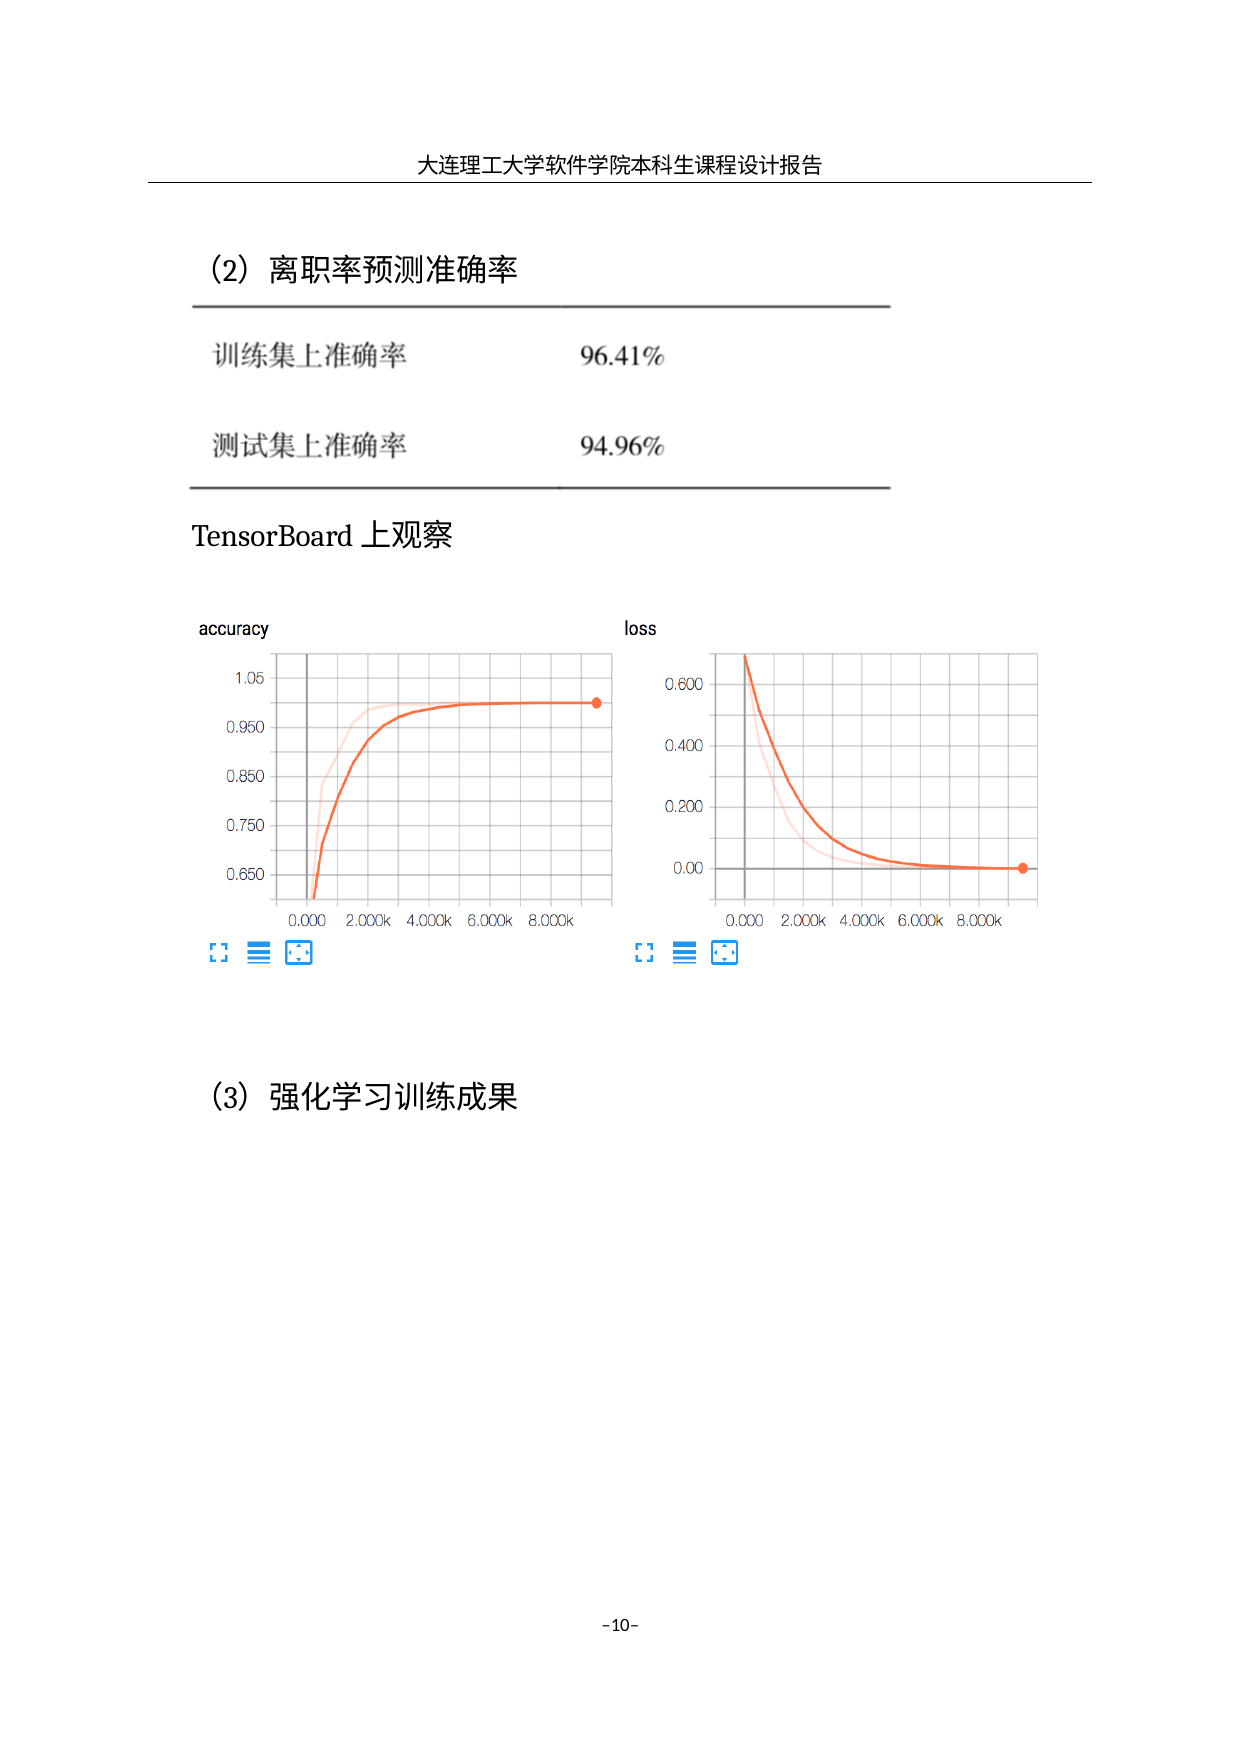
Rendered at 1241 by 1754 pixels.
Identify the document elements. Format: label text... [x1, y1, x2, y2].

picture [147, 290, 944, 506]
picture [192, 596, 1051, 986]
text （3）强化学习训练成果 [192, 1073, 1092, 1118]
text TensorBoard上观察 [148, 511, 1092, 556]
